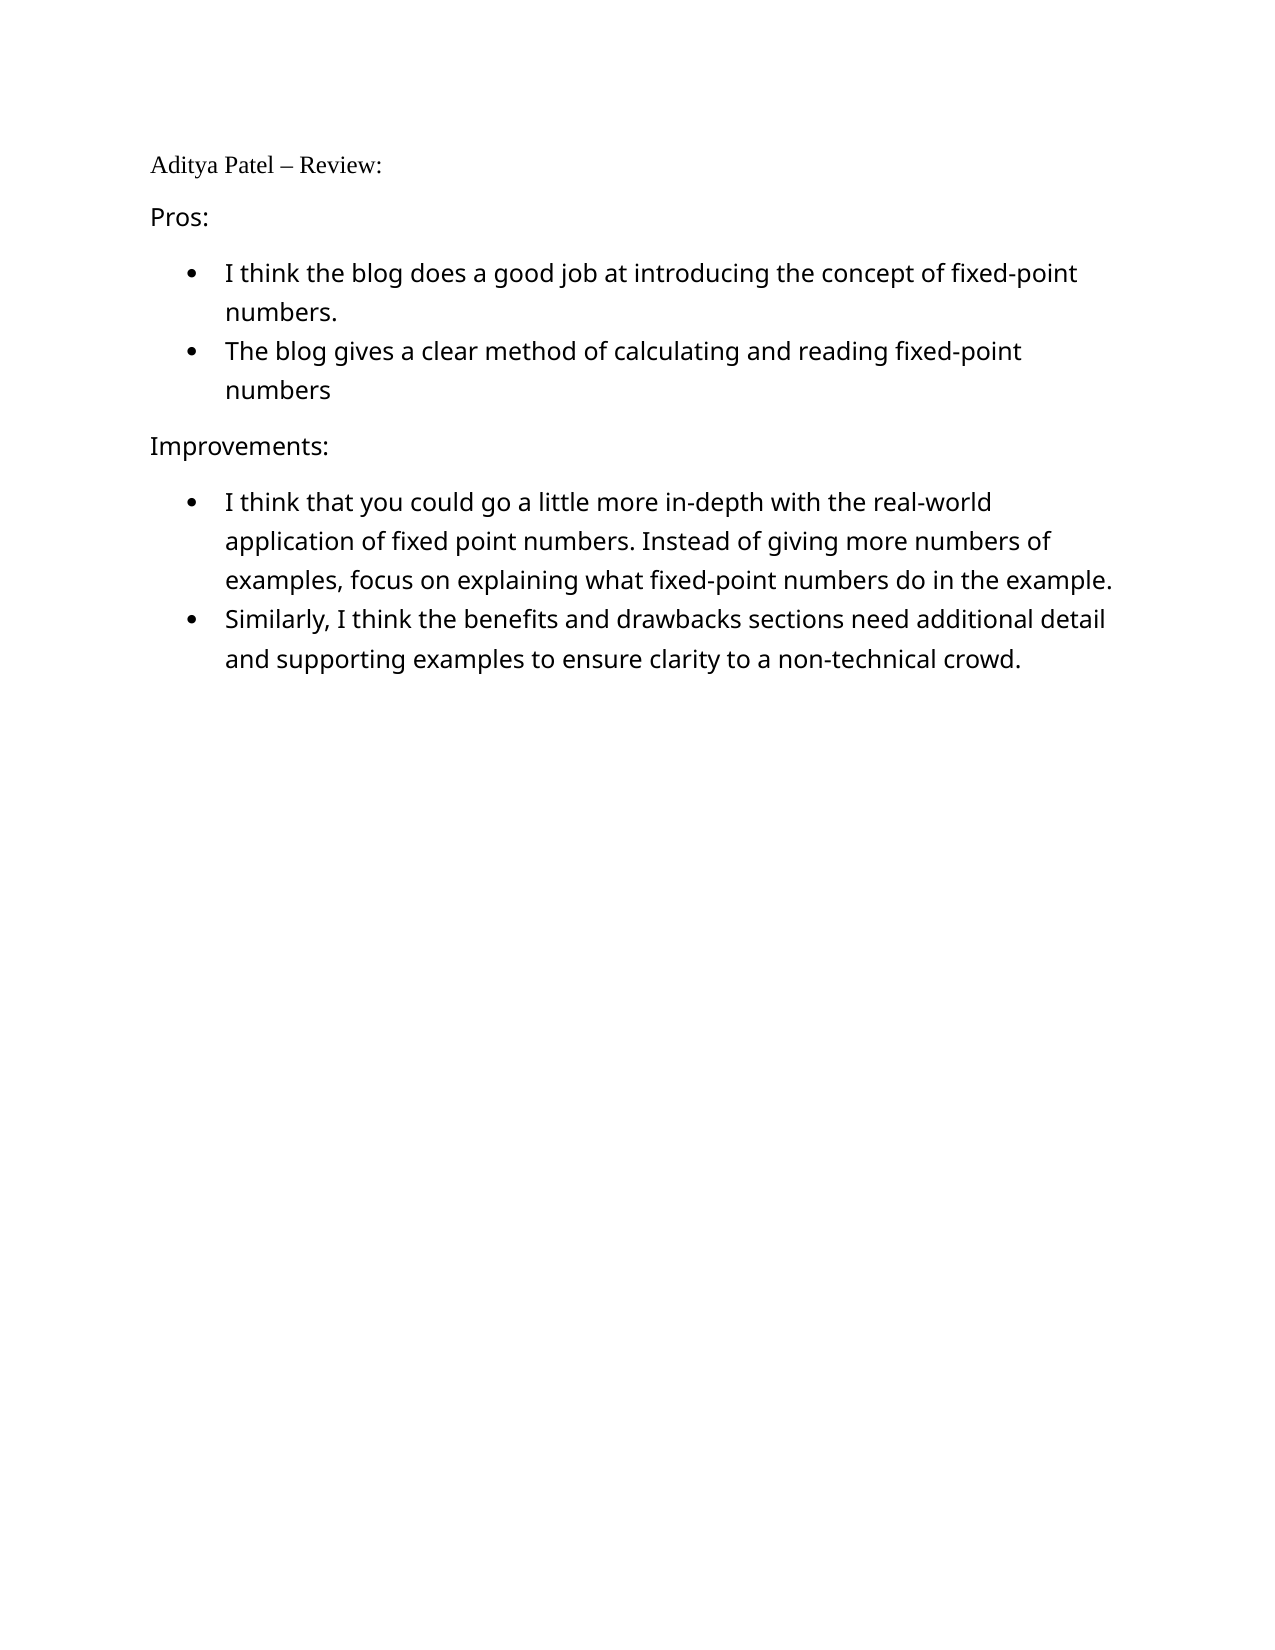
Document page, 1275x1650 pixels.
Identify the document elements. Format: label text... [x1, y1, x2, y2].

list Similarly, I think the benefits and drawbacks sections need additional detail and supporting examples to ensure clarity to a non-technical crowd. [187, 602, 1125, 675]
text Improvements: [150, 429, 1125, 463]
text Aditya Patel – Review: [150, 150, 1125, 179]
list I think the blog does a good job at introducing the concept of fixed-point numbers. [187, 256, 1125, 329]
list I think that you could go a little more in-depth with the real-world application of fixed point numbers. Instead of giving more numbers of examples, focus on explaining what fixed-point numbers do in the example. [187, 485, 1125, 597]
text Pros: [150, 200, 1125, 234]
list The blog gives a clear method of calculating and reading fixed-point numbers [187, 334, 1125, 407]
